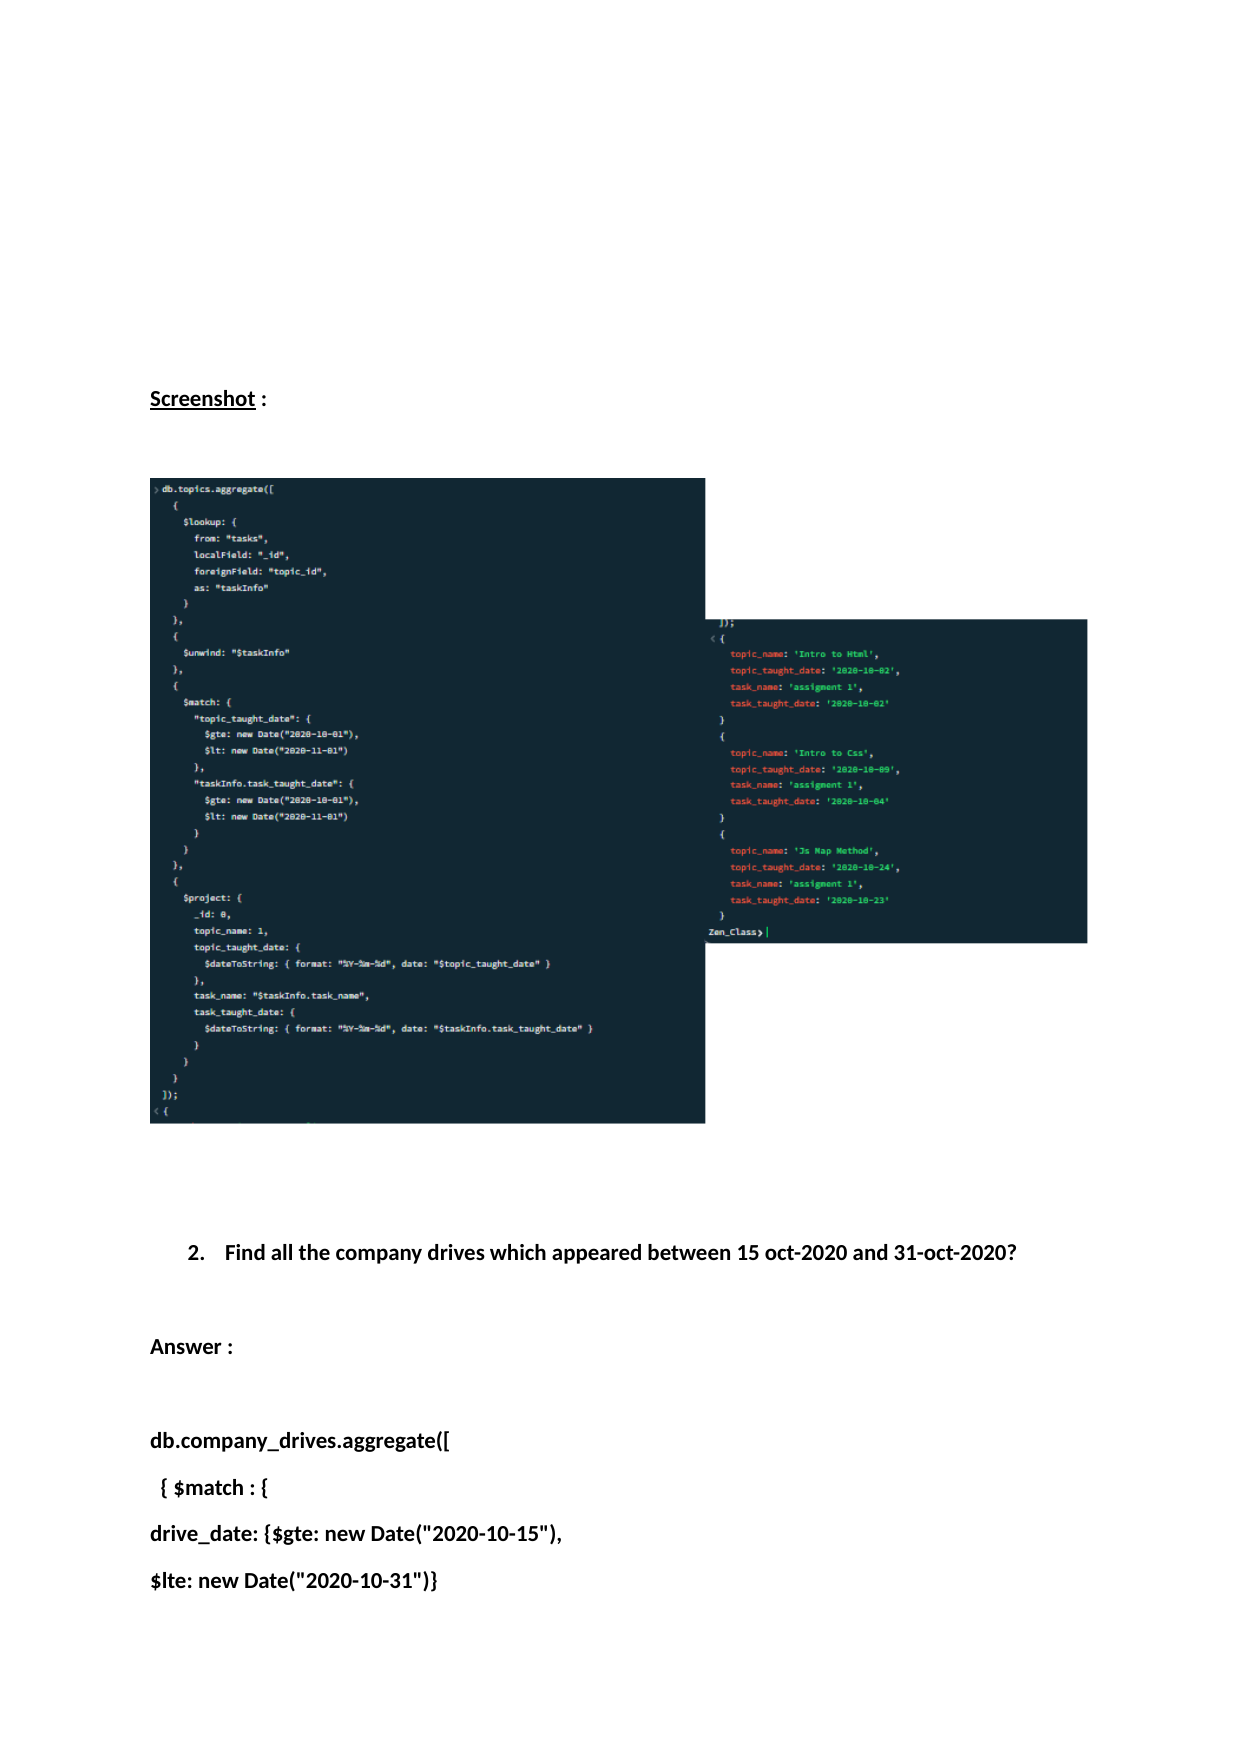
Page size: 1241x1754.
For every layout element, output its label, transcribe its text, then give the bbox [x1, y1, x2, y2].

text Screenshot : [150, 384, 1090, 412]
text drive_date: {$gte: new Date("2020-10-15"), [150, 1519, 1090, 1547]
text { $match : { [150, 1473, 1090, 1501]
list Find all the company drives which appeared between 15 oct-2020 and 31-oct-2020? [187, 1238, 1090, 1266]
picture [150, 478, 1090, 1126]
text Answer : [150, 1332, 1090, 1360]
text db.company_drives.aggregate([ [150, 1426, 1090, 1454]
text $lte: new Date("2020-10-31")} [150, 1566, 1090, 1594]
